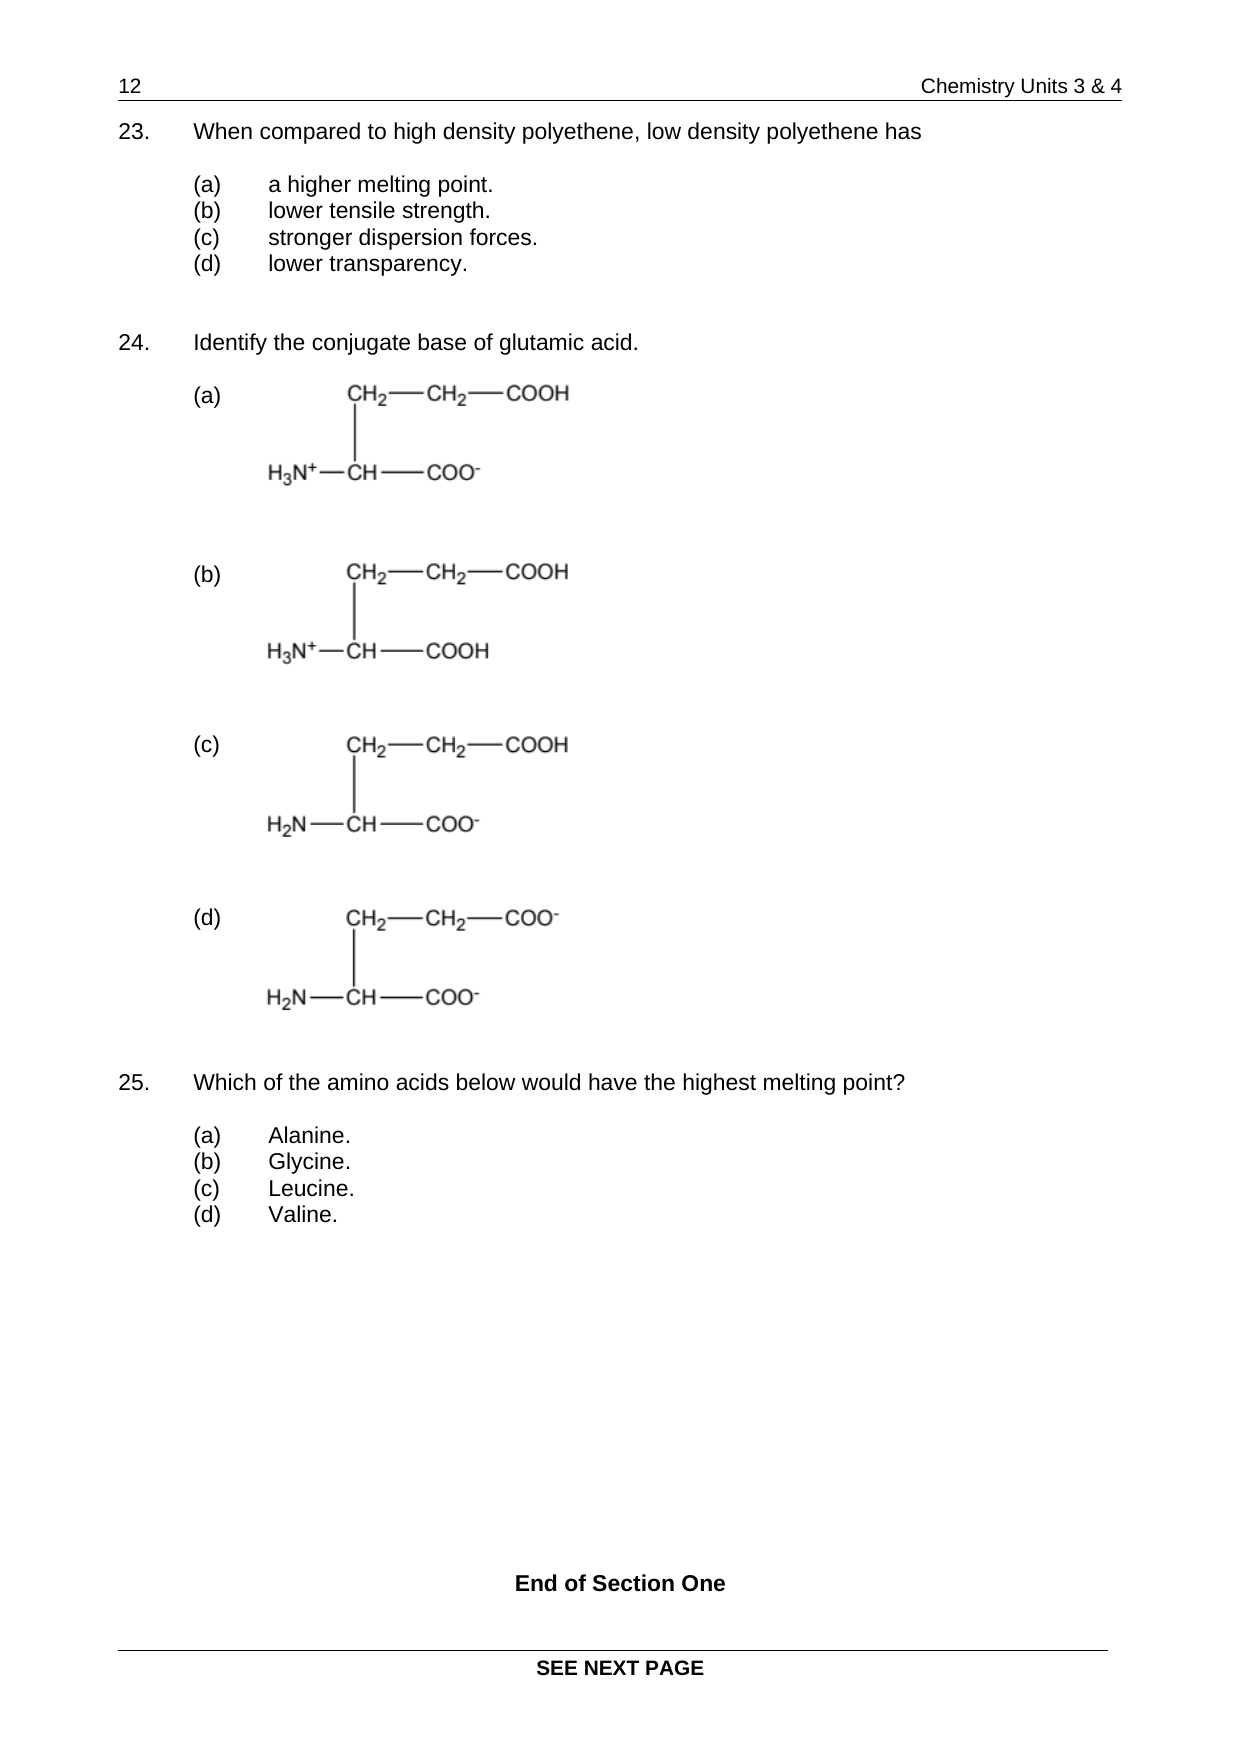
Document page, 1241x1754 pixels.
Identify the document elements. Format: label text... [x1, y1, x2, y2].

text (c) Leucine. [118, 1174, 1122, 1201]
text End of Section One [118, 1569, 1122, 1596]
list stronger dispersion forces. [193, 223, 1122, 250]
text (b) Glycine. [118, 1148, 1122, 1174]
list lower tensile strength. [193, 197, 1122, 223]
text 25. Which of the amino acids below would have the highest melting point? [118, 1069, 1122, 1096]
text (d) Valine. [118, 1201, 1122, 1227]
text (a) Alanine. [118, 1122, 1122, 1148]
text 24. Identify the conjugate base of glutamic acid. [118, 329, 1122, 355]
list a higher melting point. [193, 171, 1122, 197]
list lower transparency. [193, 250, 1122, 276]
text 23. When compared to high density polyethene, low density polyethene has [118, 118, 1122, 144]
